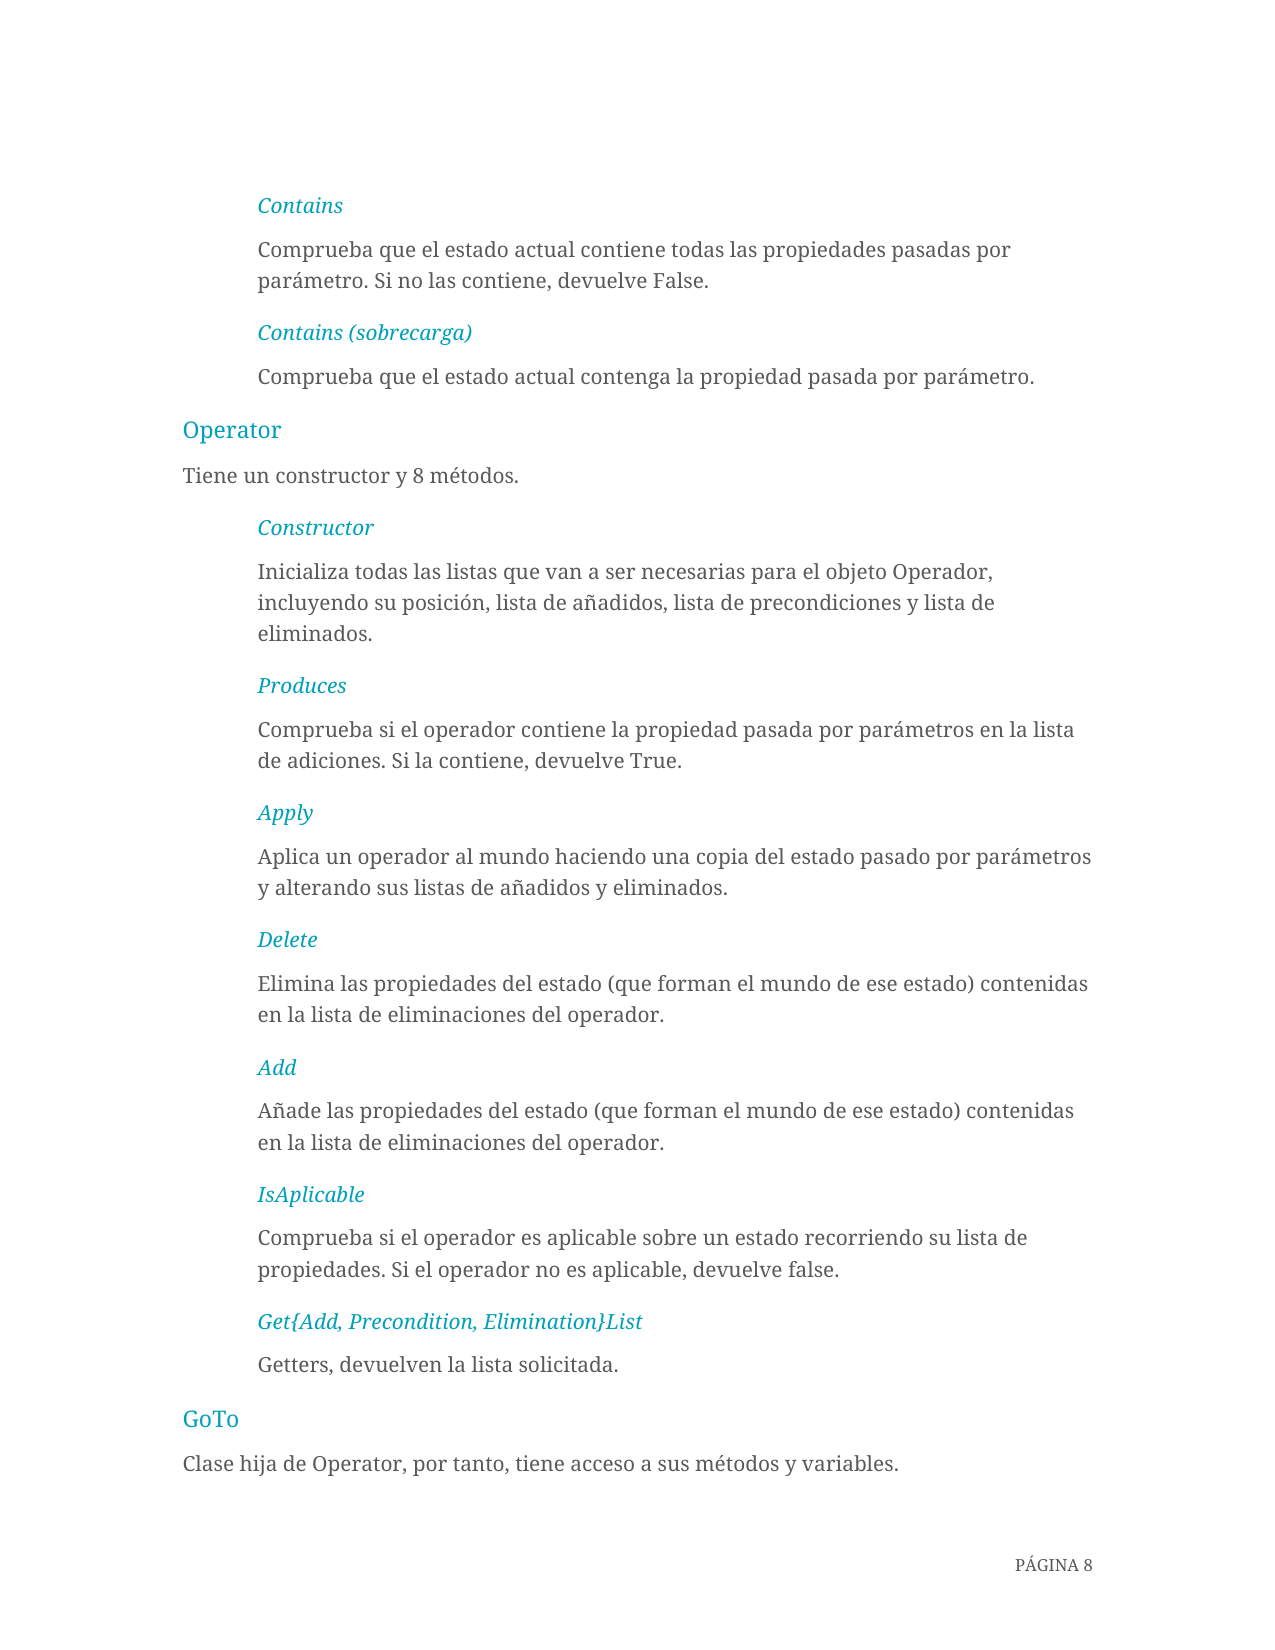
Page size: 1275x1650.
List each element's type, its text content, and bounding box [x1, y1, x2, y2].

text Comprueba que el estado actual contenga la propiedad pasada por parámetro. [257, 362, 1093, 391]
text Tiene un constructor y 8 métodos. [182, 461, 1093, 489]
text Añade las propiedades del estado (que forman el mundo de ese estado) contenidas en la lista de eliminaciones del operador. [257, 1096, 1093, 1156]
subtitle Add [257, 1053, 1093, 1081]
text Comprueba si el operador contiene la propiedad pasada por parámetros en la lista de adiciones. Si la contiene, devuelve True. [257, 715, 1093, 775]
text Inicializa todas las listas que van a ser necesarias para el objeto Operador, incluyendo su posición, lista de añadidos, lista de precondiciones y lista de eliminados. [257, 557, 1093, 648]
text Comprueba si el operador es aplicable sobre un estado recorriendo su lista de propiedades. Si el operador no es aplicable, devuelve false. [257, 1223, 1093, 1283]
text Comprueba que el estado actual contiene todas las propiedades pasadas por parámetro. Si no las contiene, devuelve False. [257, 235, 1093, 295]
text Elimina las propiedades del estado (que forman el mundo de ese estado) contenidas en la lista de eliminaciones del operador. [257, 969, 1093, 1029]
subtitle Contains (sobrecarga) [257, 318, 1093, 347]
text Getters, devuelven la lista solicitada. [257, 1351, 1093, 1379]
subtitle IsAplicable [257, 1180, 1093, 1208]
subtitle Get{Add, Precondition, Elimination}List [257, 1307, 1093, 1335]
subtitle GoTo [182, 1403, 1093, 1434]
subtitle Constructor [257, 513, 1093, 542]
subtitle Delete [257, 926, 1093, 954]
subtitle Apply [257, 798, 1093, 827]
text Clase hija de Operator, por tanto, tiene acceso a sus métodos y variables. [182, 1449, 1093, 1478]
text Aplica un operador al mundo haciendo una copia del estado pasado por parámetros y alterando sus listas de añadidos y eliminados. [257, 842, 1093, 902]
subtitle Operator [182, 414, 1093, 445]
subtitle Produces [257, 671, 1093, 700]
subtitle Contains [257, 191, 1093, 220]
